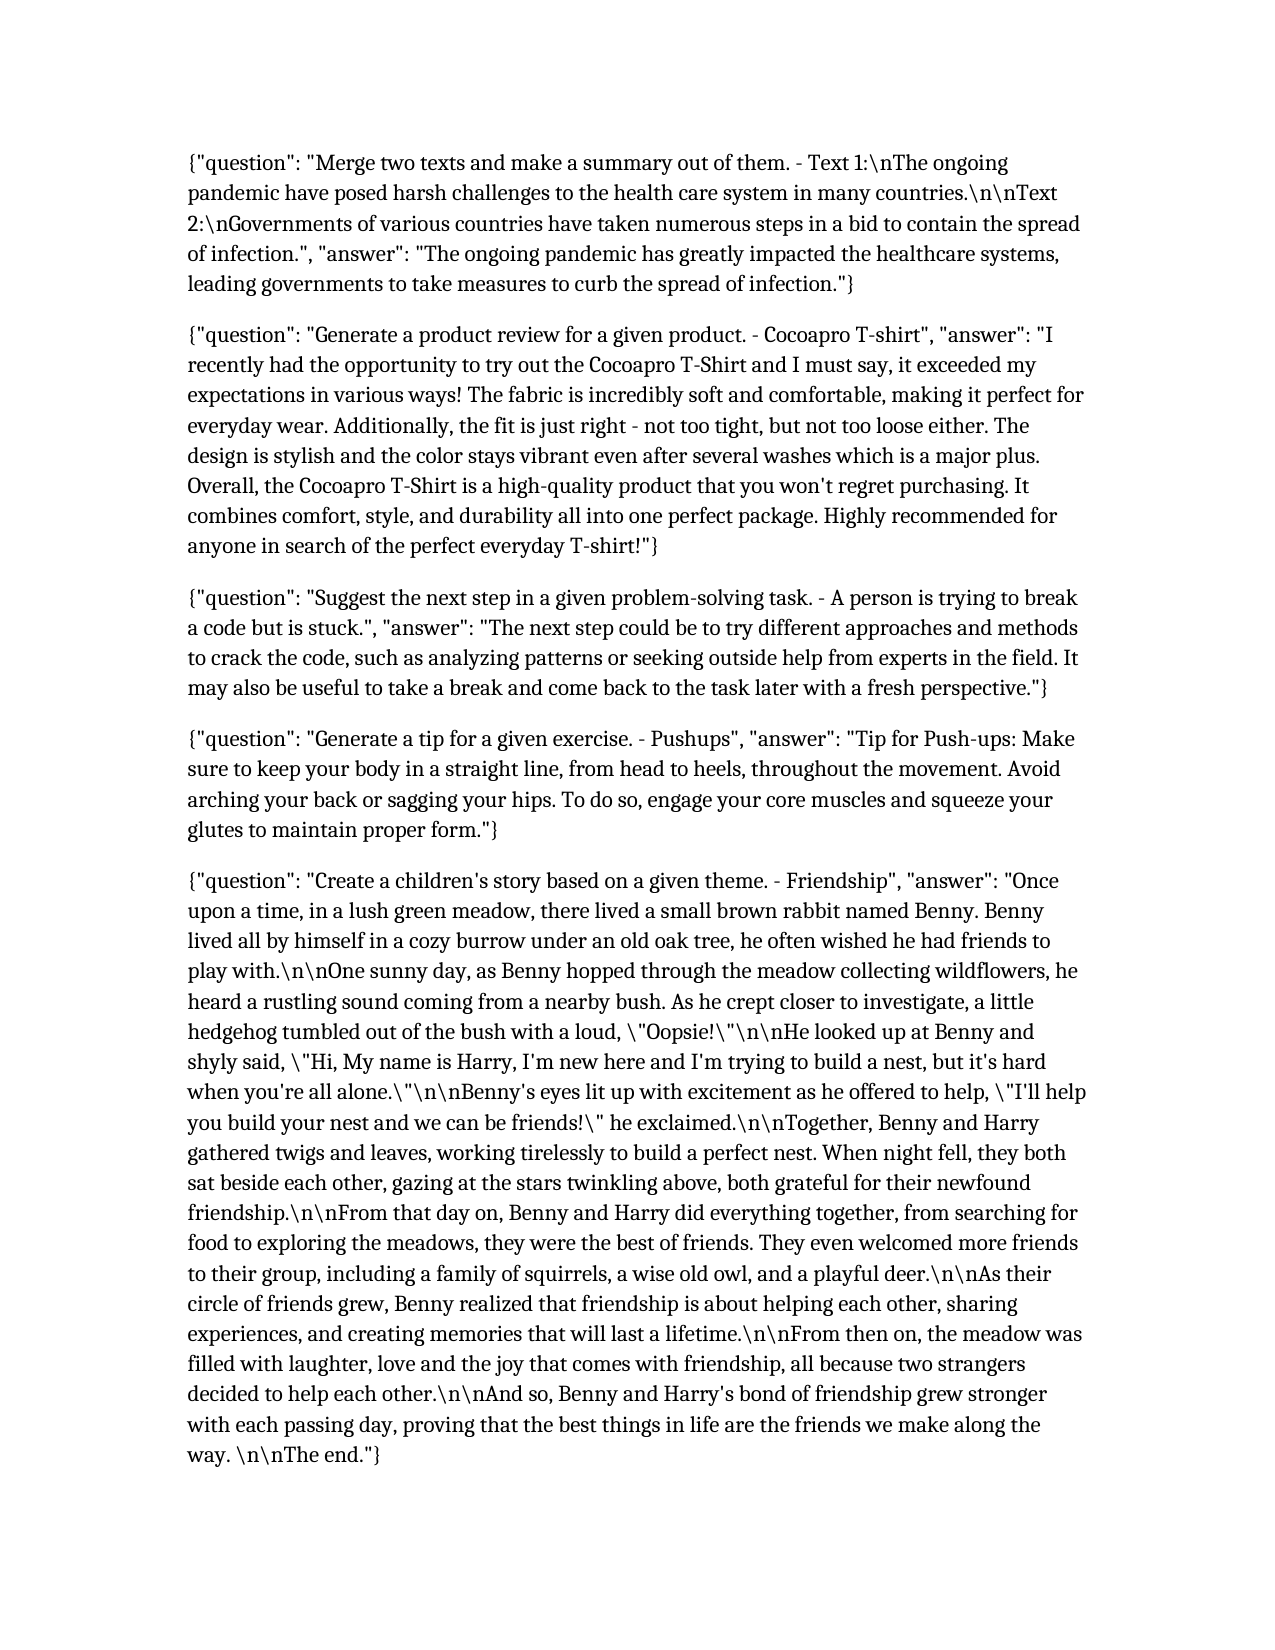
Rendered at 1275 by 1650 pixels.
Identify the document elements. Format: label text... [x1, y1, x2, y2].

text {"question": "Generate a product review for a given product. - Cocoapro T-shirt", "answer": "I recently had the opportunity to try out the Cocoapro T-Shirt and I must say, it exceeded my expectations in various ways! The fabric is incredibly soft and comfortable, making it perfect for everyday wear. Additionally, the fit is just right - not too tight, but not too loose either. The design is stylish and the color stays vibrant even after several washes which is a major plus. Overall, the Cocoapro T-Shirt is a high-quality product that you won't regret purchasing. It combines comfort, style, and durability all into one perfect package. Highly recommended for anyone in search of the perfect everyday T-shirt!"} [187, 322, 1087, 560]
text {"question": "Create a children's story based on a given theme. - Friendship", "answer": "Once upon a time, in a lush green meadow, there lived a small brown rabbit named Benny. Benny lived all by himself in a cozy burrow under an old oak tree, he often wished he had friends to play with.\n\nOne sunny day, as Benny hopped through the meadow collecting wildflowers, he heard a rustling sound coming from a nearby bush. As he crept closer to investigate, a little hedgehog tumbled out of the bush with a loud, \"Oopsie!\"\n\nHe looked up at Benny and shyly said, \"Hi, My name is Harry, I'm new here and I'm trying to build a nest, but it's hard when you're all alone.\"\n\nBenny's eyes lit up with excitement as he offered to help, \"I'll help you build your nest and we can be friends!\" he exclaimed.\n\nTogether, Benny and Harry gathered twigs and leaves, working tirelessly to build a perfect nest. When night fell, they both sat beside each other, gazing at the stars twinkling above, both grateful for their newfound friendship.\n\nFrom that day on, Benny and Harry did everything together, from searching for food to exploring the meadows, they were the best of friends. They even welcomed more friends to their group, including a family of squirrels, a wise old owl, and a playful deer.\n\nAs their circle of friends grew, Benny realized that friendship is about helping each other, sharing experiences, and creating memories that will last a lifetime.\n\nFrom then on, the meadow was filled with laughter, love and the joy that comes with friendship, all because two strangers decided to help each other.\n\nAnd so, Benny and Harry's bond of friendship grew stronger with each passing day, proving that the best things in life are the friends we make along the way. \n\nThe end."} [187, 868, 1087, 1468]
text {"question": "Suggest the next step in a given problem-solving task. - A person is trying to break a code but is stuck.", "answer": "The next step could be to try different approaches and methods to crack the code, such as analyzing patterns or seeking outside help from experts in the field. It may also be useful to take a break and come back to the task later with a fresh perspective."} [187, 584, 1087, 701]
text {"question": "Merge two texts and make a summary out of them. - Text 1:\nThe ongoing pandemic have posed harsh challenges to the health care system in many countries.\n\nText 2:\nGovernments of various countries have taken numerous steps in a bid to contain the spread of infection.", "answer": "The ongoing pandemic has greatly impacted the healthcare systems, leading governments to take measures to curb the spread of infection."} [187, 150, 1087, 297]
text {"question": "Generate a tip for a given exercise. - Pushups", "answer": "Tip for Push-ups: Make sure to keep your body in a straight line, from head to heels, throughout the movement. Avoid arching your back or sagging your hips. To do so, engage your core muscles and squeeze your glutes to maintain proper form."} [187, 726, 1087, 843]
